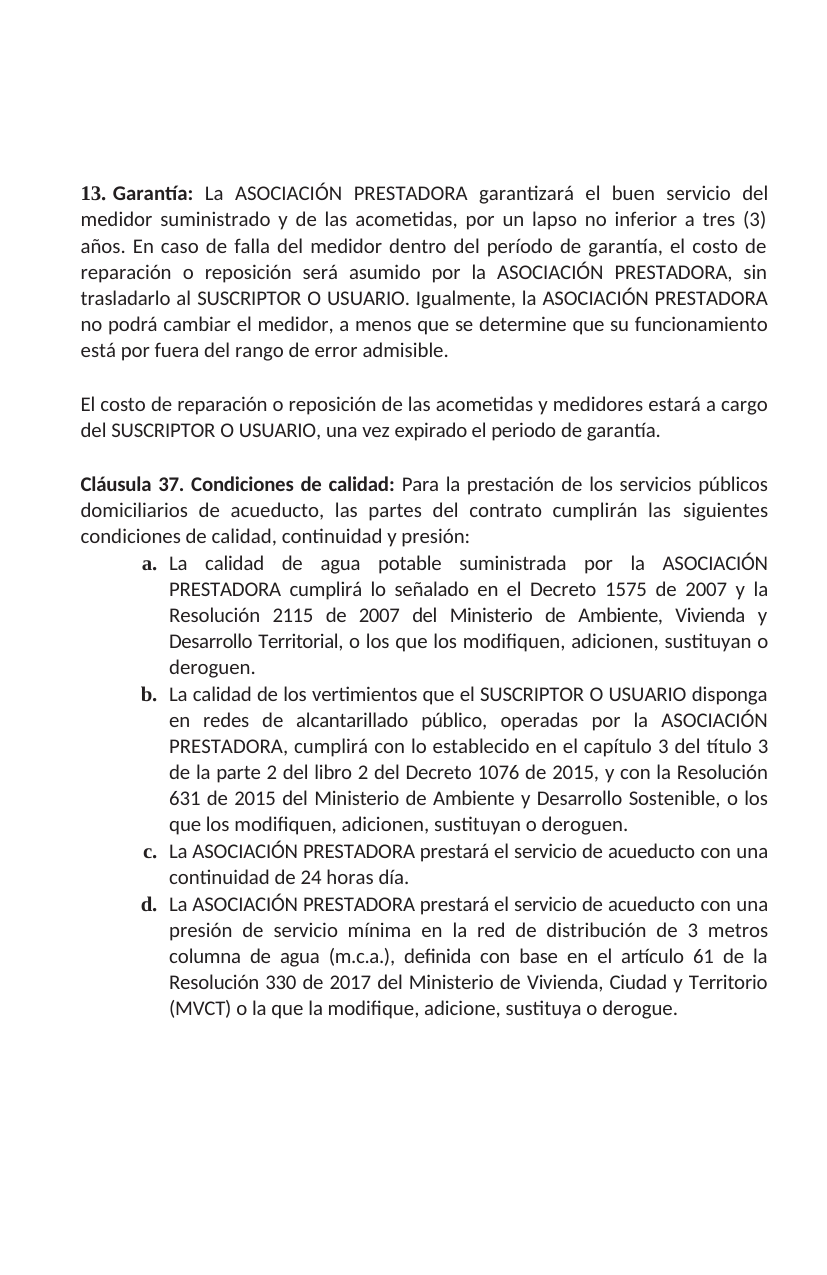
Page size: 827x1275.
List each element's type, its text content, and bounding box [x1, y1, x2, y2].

list La ASOCIACIÓN PRESTADORA prestará el servicio de acueducto con una presión de servicio mínima en la red de distribución de 3 metros columna de agua (m.c.a.), definida con base en el artículo 61 de la Resolución 330 de 2017 del Ministerio de Vivienda, Ciudad y Territorio (MVCT) o la que la modifique, adicione, sustituya o derogue. [141, 891, 768, 1021]
list Garantía: La ASOCIACIÓN PRESTADORA garantizará el buen servicio del medidor suministrado y de las acometidas, por un lapso no inferior a tres (3) años. En caso de falla del medidor dentro del período de garantía, el costo de reparación o reposición será asumido por la ASOCIACIÓN PRESTADORA, sin trasladarlo al SUSCRIPTOR O USUARIO. Igualmente, la ASOCIACIÓN PRESTADORA no podrá cambiar el medidor, a menos que se determine que su funcionamiento está por fuera del rango de error admisible. [80, 181, 768, 363]
list La calidad de agua potable suministrada por la ASOCIACIÓN PRESTADORA cumplirá lo señalado en el Decreto 1575 de 2007 y la Resolución 2115 de 2007 del Ministerio de Ambiente, Vivienda y Desarrollo Territorial, o los que los modifiquen, adicionen, sustituyan o deroguen. [142, 550, 768, 680]
list La calidad de los vertimientos que el SUSCRIPTOR O USUARIO disponga en redes de alcantarillado público, operadas por la ASOCIACIÓN PRESTADORA, cumplirá con lo establecido en el capítulo 3 del título 3 de la parte 2 del libro 2 del Decreto 1076 de 2015, y con la Resolución 631 de 2015 del Ministerio de Ambiente y Desarrollo Sostenible, o los que los modifiquen, adicionen, sustituyan o deroguen. [141, 681, 768, 837]
text El costo de reparación o reposición de las acometidas y medidores estará a cargo del SUSCRIPTOR O USUARIO, una vez expirado el periodo de garantía. [80, 391, 768, 442]
list La ASOCIACIÓN PRESTADORA prestará el servicio de acueducto con una continuidad de 24 horas día. [143, 838, 768, 890]
text Cláusula 37. Condiciones de calidad: Para la prestación de los servicios públicos domiciliarios de acueducto, las partes del contrato cumplirán las siguientes condiciones de calidad, continuidad y presión: [80, 471, 768, 549]
